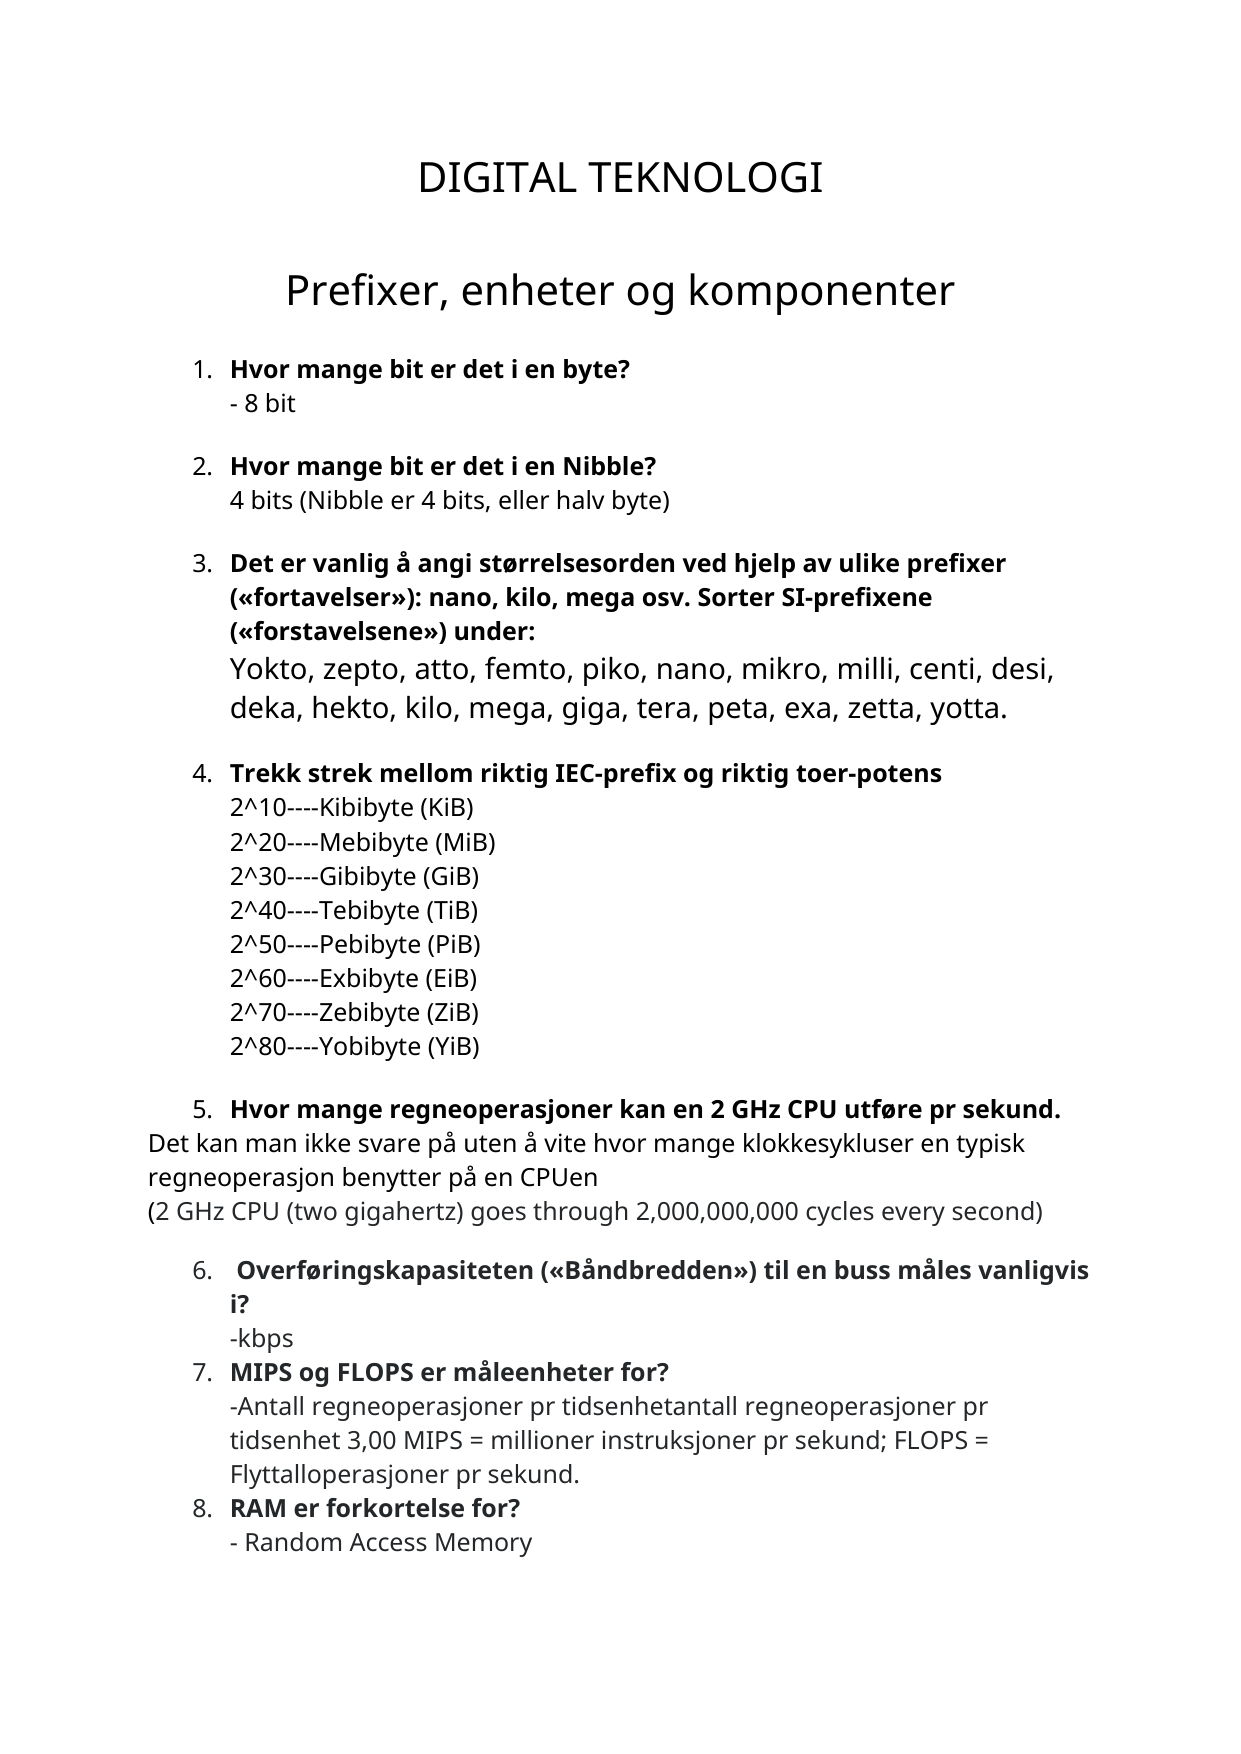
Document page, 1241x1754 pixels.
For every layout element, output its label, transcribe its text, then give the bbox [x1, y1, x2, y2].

list Hvor mange regneoperasjoner kan en 2 GHz CPU utføre pr sekund. [192, 1091, 1093, 1125]
list Hvor mange bit er det i en Nibble? 4 bits (Nibble er 4 bits, eller halv byte) [192, 449, 1093, 546]
list Overføringskapasiteten («Båndbredden») til en buss måles vanligvis i? -kbps [192, 1253, 1093, 1355]
list MIPS og FLOPS er måleenheter for? -Antall regneoperasjoner pr tidsenhetantall regneoperasjoner pr tidsenhet 3,00 MIPS = millioner instruksjoner pr sekund; FLOPS = Flyttalloperasjoner pr sekund. [192, 1355, 1093, 1491]
list Trekk strek mellom riktig IEC-prefix og riktig toer-potens 2^10----Kibibyte (KiB) 2^20----Mebibyte (MiB) 2^30----Gibibyte (GiB) 2^40----Tebibyte (TiB) 2^50----Pebibyte (PiB) 2^60----Exbibyte (EiB) 2^70----Zebibyte (ZiB) 2^80----Yobibyte (YiB) [192, 756, 1093, 1091]
list Hvor mange bit er det i en byte? - 8 bit [192, 352, 1093, 449]
list RAM er forkortelse for? - Random Access Memory [192, 1491, 1093, 1559]
list Det er vanlig å angi størrelsesorden ved hjelp av ulike prefixer («fortavelser»): nano, kilo, mega osv. Sorter SI-prefixene («forstavelsene») under: Yokto, zepto, atto, femto, piko, nano, mikro, milli, centi, desi, deka, hekto, kilo, mega, giga, tera, peta, exa, zetta, yotta. [192, 546, 1093, 756]
text DIGITAL TEKNOLOGI [148, 148, 1093, 204]
text Prefixer, enheter og komponenter [148, 261, 1093, 318]
text Det kan man ikke svare på uten å vite hvor mange klokkesykluser en typisk regneoperasjon benytter på en CPUen (2 GHz CPU (two gigahertz) goes through 2,000,000,000 cycles every second) [148, 1125, 1093, 1228]
